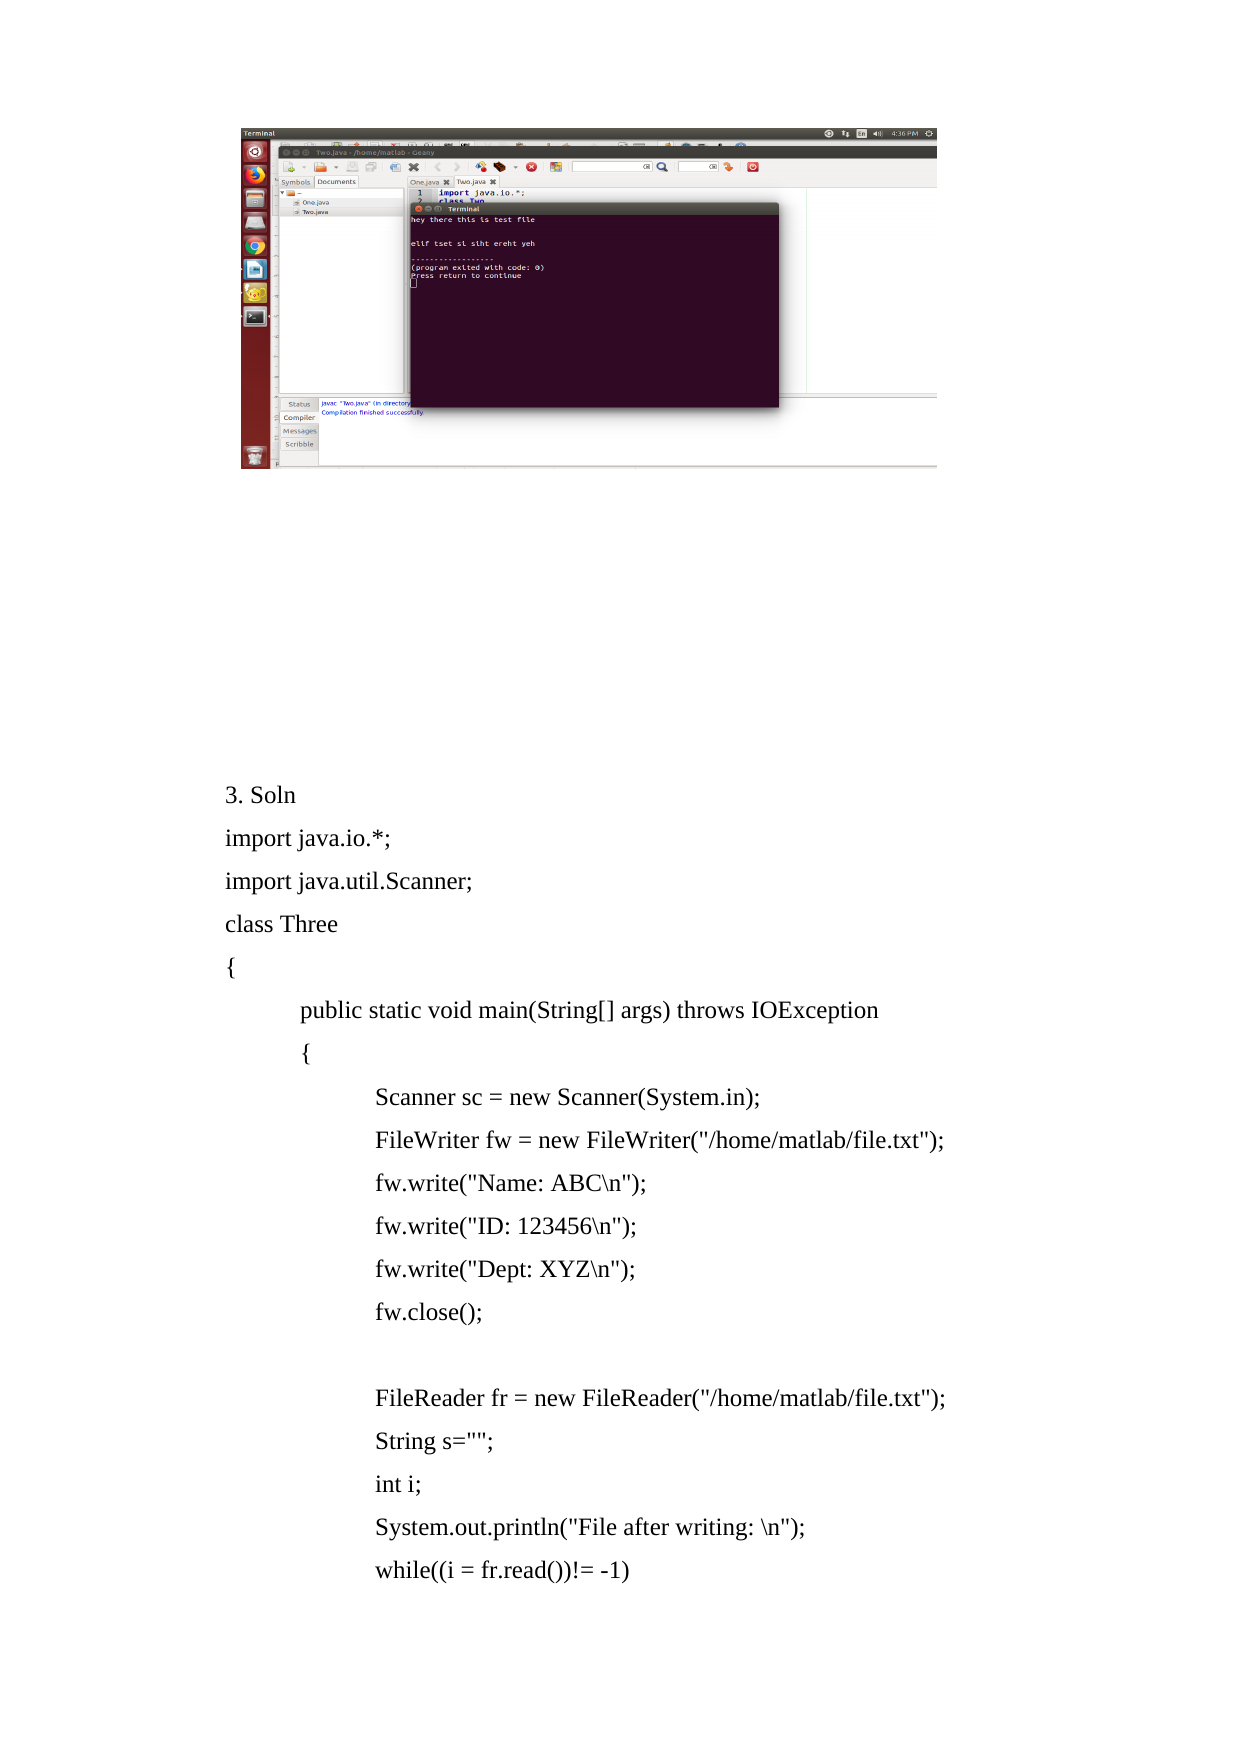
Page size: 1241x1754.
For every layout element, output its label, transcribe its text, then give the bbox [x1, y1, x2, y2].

list fw.write("ID: 123456\n"); [225, 1211, 1090, 1240]
list FileReader fr = new FileReader("/home/matlab/file.txt"); [225, 1383, 1090, 1411]
list Scanner sc = new Scanner(System.in); [225, 1082, 1090, 1110]
list import java.util.Scanner; [225, 866, 1090, 895]
list class Three [225, 909, 1090, 938]
list System.out.println("File after writing: \n"); [225, 1512, 1090, 1541]
list fw.write("Name: ABC\n"); [225, 1168, 1090, 1197]
list { [225, 1038, 1090, 1067]
list 3. Soln [225, 780, 1090, 808]
list FileWriter fw = new FileWriter("/home/matlab/file.txt"); [225, 1125, 1090, 1153]
list public static void main(String[] args) throws IOException [225, 995, 1090, 1024]
list { [225, 952, 1090, 981]
picture [241, 128, 937, 469]
list while((i = fr.read())!= -1) [225, 1555, 1090, 1584]
list int i; [225, 1469, 1090, 1498]
list fw.write("Dept: XYZ\n"); [225, 1254, 1090, 1283]
list import java.io.*; [225, 823, 1090, 852]
list fw.close(); [225, 1297, 1090, 1326]
list String s=""; [225, 1426, 1090, 1454]
